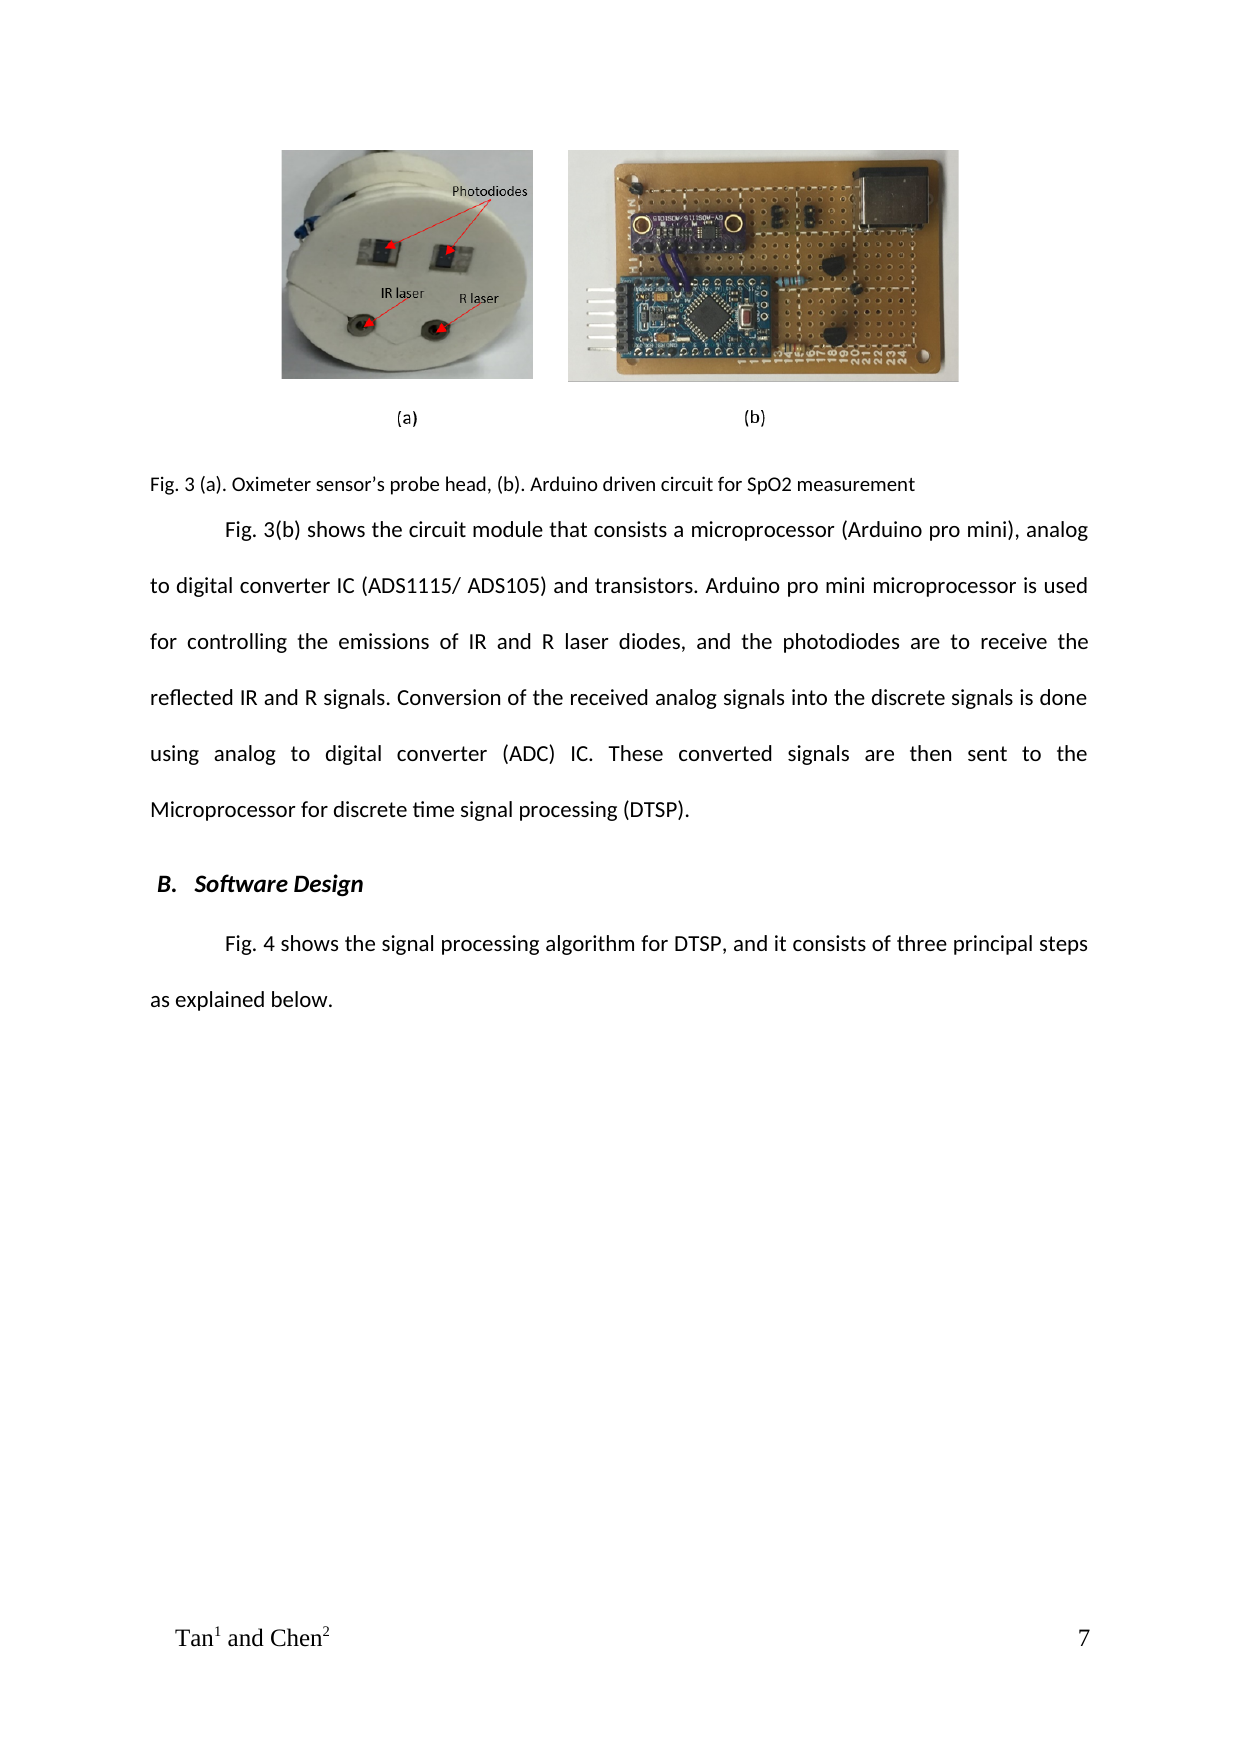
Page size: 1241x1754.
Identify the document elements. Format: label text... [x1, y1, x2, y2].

text Fig. 3(b) shows the circuit module that consists a microprocessor (Arduino pro mini), analog to digital converter IC (ADS1115/ ADS105) and transistors. Arduino pro mini microprocessor is used for controlling the emissions of IR and R laser diodes, and the photodiodes are to receive the reflected IR and R signals. Conversion of the received analog signals into the discrete signals is done using analog to digital converter (ADC) IC. These converted signals are then sent to the Microprocessor for discrete time signal processing (DTSP). [150, 515, 1090, 823]
text Fig. 3 (a). Oximeter sensor’s probe head, (b). Arduino driven circuit for SpO2 measurement [150, 471, 1090, 497]
list Software Design [157, 868, 1090, 899]
text Fig. 4 shows the signal processing algorithm for DTSP, and it consists of three principal steps as explained below. [150, 929, 1090, 1013]
picture [281, 150, 959, 441]
